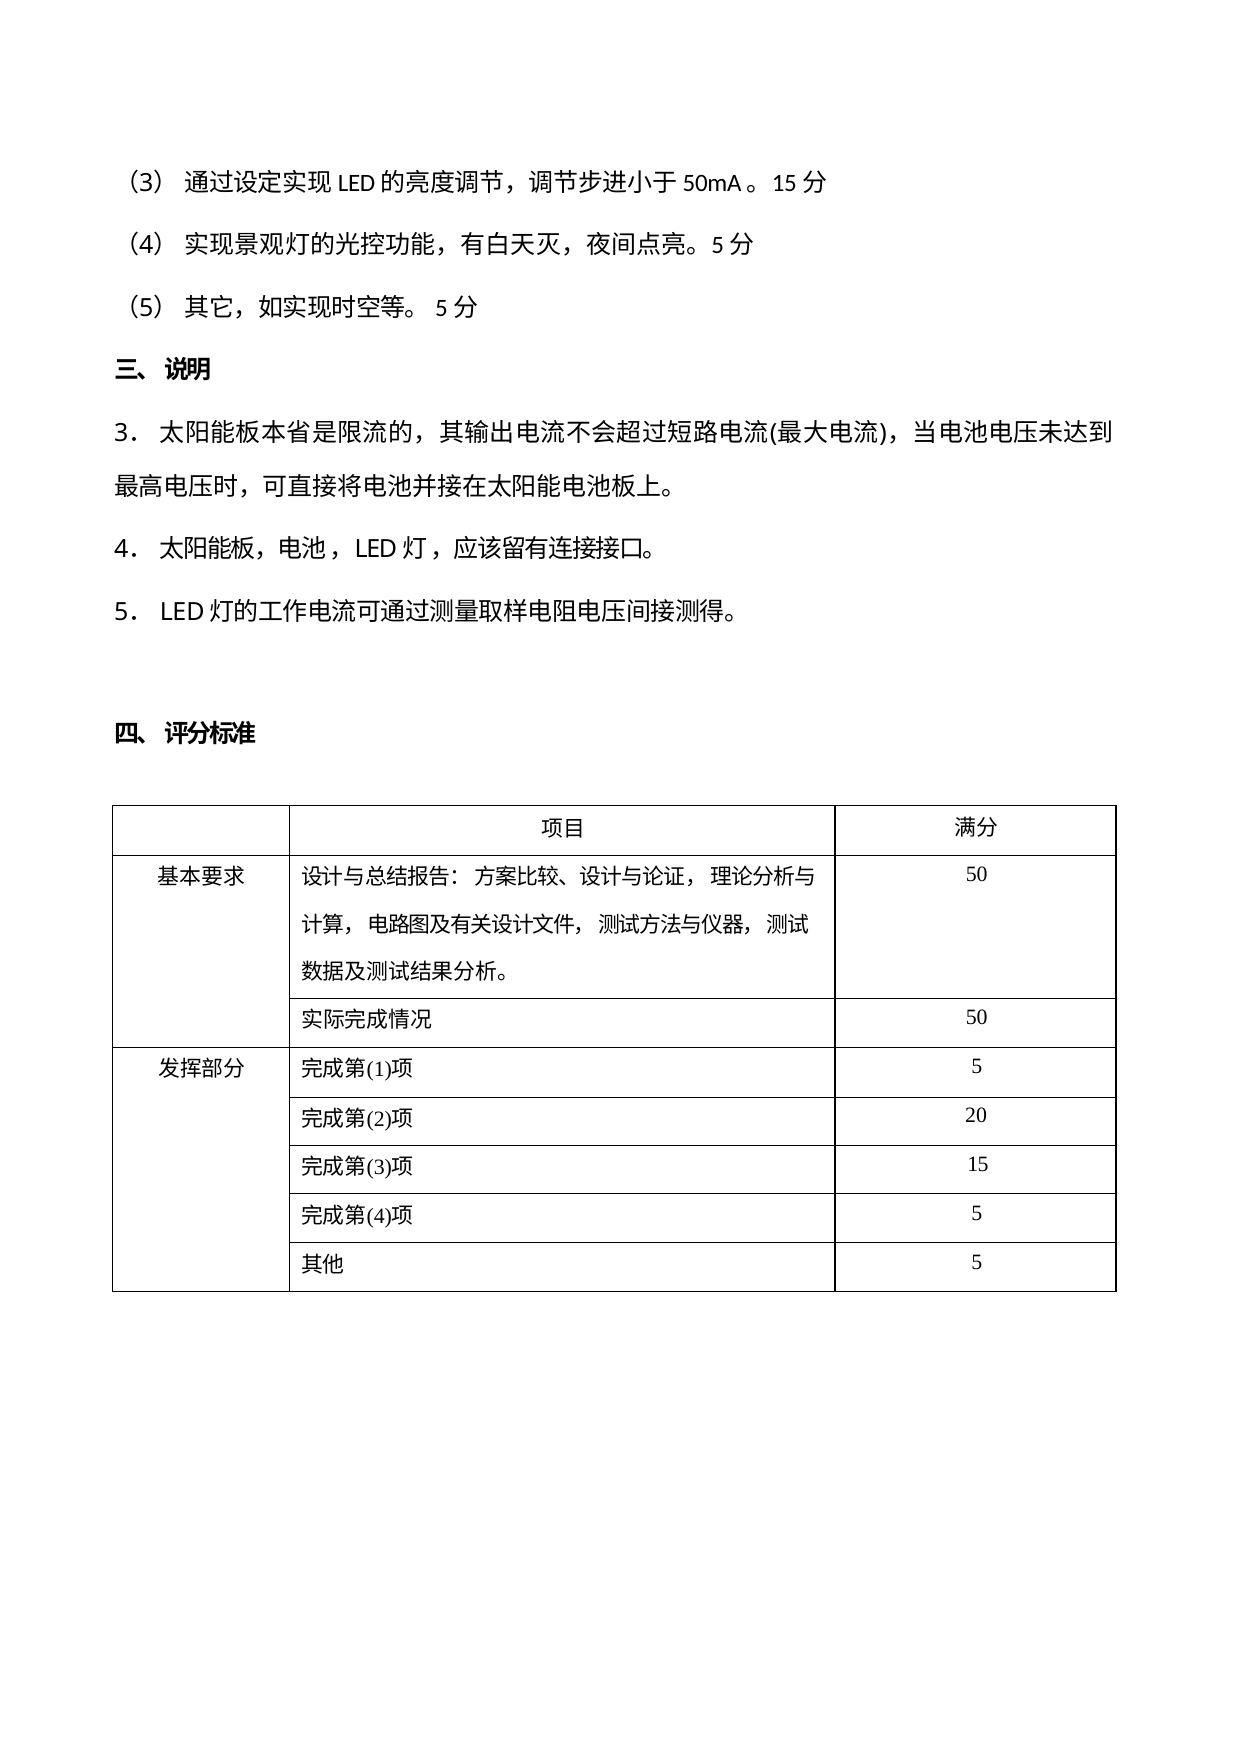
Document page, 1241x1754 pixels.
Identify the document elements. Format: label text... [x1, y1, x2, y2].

table_cell 基本要求 [113, 856, 289, 1047]
table_cell 其他 [290, 1243, 834, 1291]
list 太阳能板，电池 ，LED灯 ，应该留有连接接口。 [114, 529, 1128, 565]
list 通过设定实现 LED 的亮度调节，调节步进小于 50mA 。15 分 [114, 162, 1128, 198]
table_cell 完成第(3)项 [290, 1146, 834, 1193]
table_cell 发挥部分 [113, 1048, 289, 1291]
table_header 项目 [290, 806, 834, 855]
list 评分标准 [114, 713, 1128, 749]
list 其它，如实现时空等。 5 分 [114, 287, 1128, 323]
table_header 满分 [836, 806, 1115, 855]
table_cell 完成第(4)项 [290, 1194, 834, 1242]
table_cell 50 [836, 999, 1115, 1047]
list 说明 [114, 349, 1128, 386]
table_cell 完成第(2)项 [290, 1098, 834, 1145]
table_header [113, 806, 289, 855]
list 实现景观灯的光控功能，有白天灭，夜间点亮。5 分 [114, 224, 1128, 261]
list 太阳能板本省是限流的，其输出电流不会超过短路电流(最大电流)，当电池电压未达到最高电压时，可直接将电池并接在太阳能电池板上。 [114, 412, 1128, 503]
table_cell 15 [836, 1146, 1115, 1193]
table_cell 20 [836, 1098, 1115, 1145]
table_cell 完成第(1)项 [290, 1048, 834, 1096]
table_cell 实际完成情况 [290, 999, 834, 1047]
table_cell 5 [836, 1243, 1115, 1291]
table_cell 50 [836, 856, 1115, 998]
list LED灯的工作电流可通过测量取样电阻电压间接测得。 [114, 591, 1128, 628]
table_cell 设计与总结报告： 方案比较、设计与论证， 理论分析与 计算， 电路图及有关设计文件， 测试方法与仪器， 测试 数据及测试结果分析。 [290, 856, 834, 998]
table_cell 5 [836, 1194, 1115, 1242]
table_cell 5 [836, 1048, 1115, 1096]
